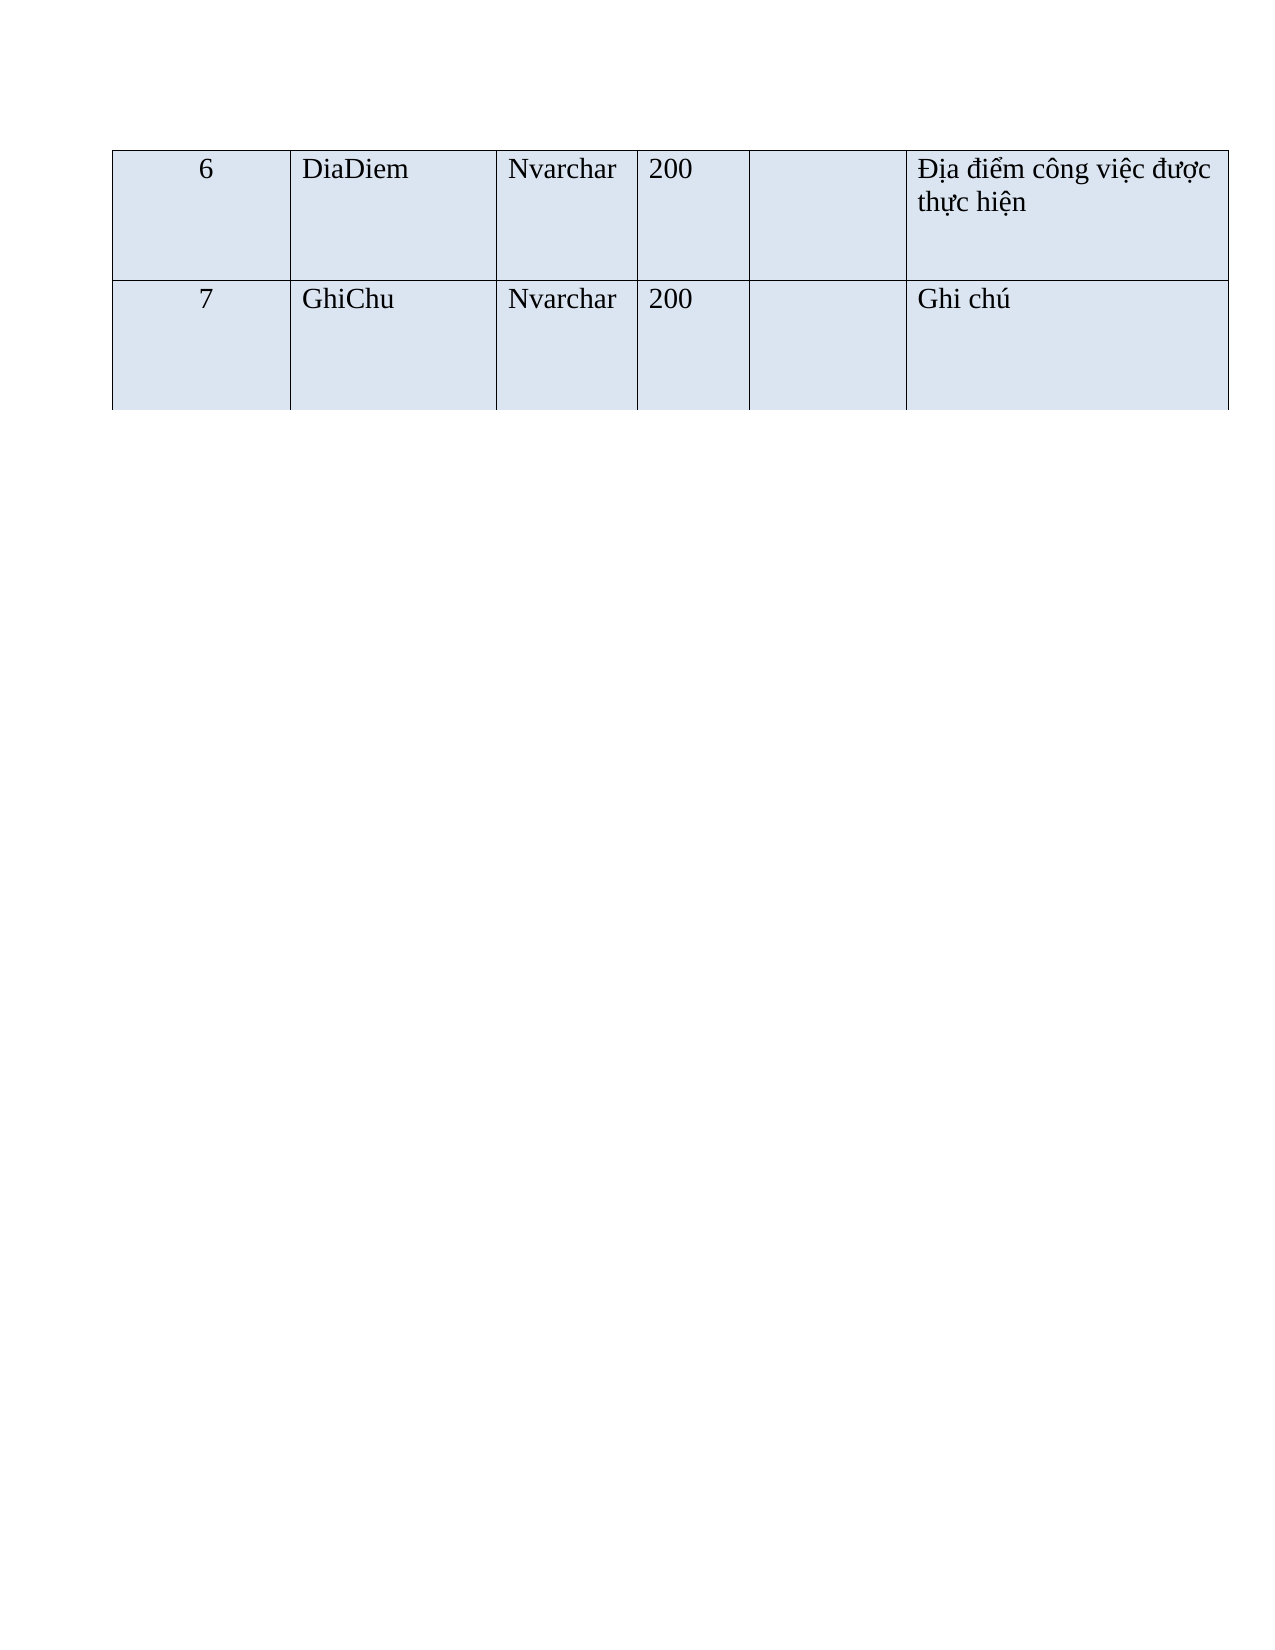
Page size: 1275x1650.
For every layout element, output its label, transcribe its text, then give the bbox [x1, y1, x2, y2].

table_cell 200 [638, 281, 749, 410]
table_cell [750, 281, 906, 410]
table_cell 200 [638, 151, 749, 280]
table_cell [113, 151, 290, 280]
table_cell DiaDiem [291, 151, 496, 280]
table_cell [113, 281, 290, 410]
table_cell [750, 151, 906, 280]
table_cell GhiChu [291, 281, 496, 410]
table_cell Nvarchar [497, 281, 637, 410]
table_cell Địa điểm công việc được thực hiện [907, 151, 1228, 280]
table_cell Ghi chú [907, 281, 1228, 410]
table_cell Nvarchar [497, 151, 637, 280]
